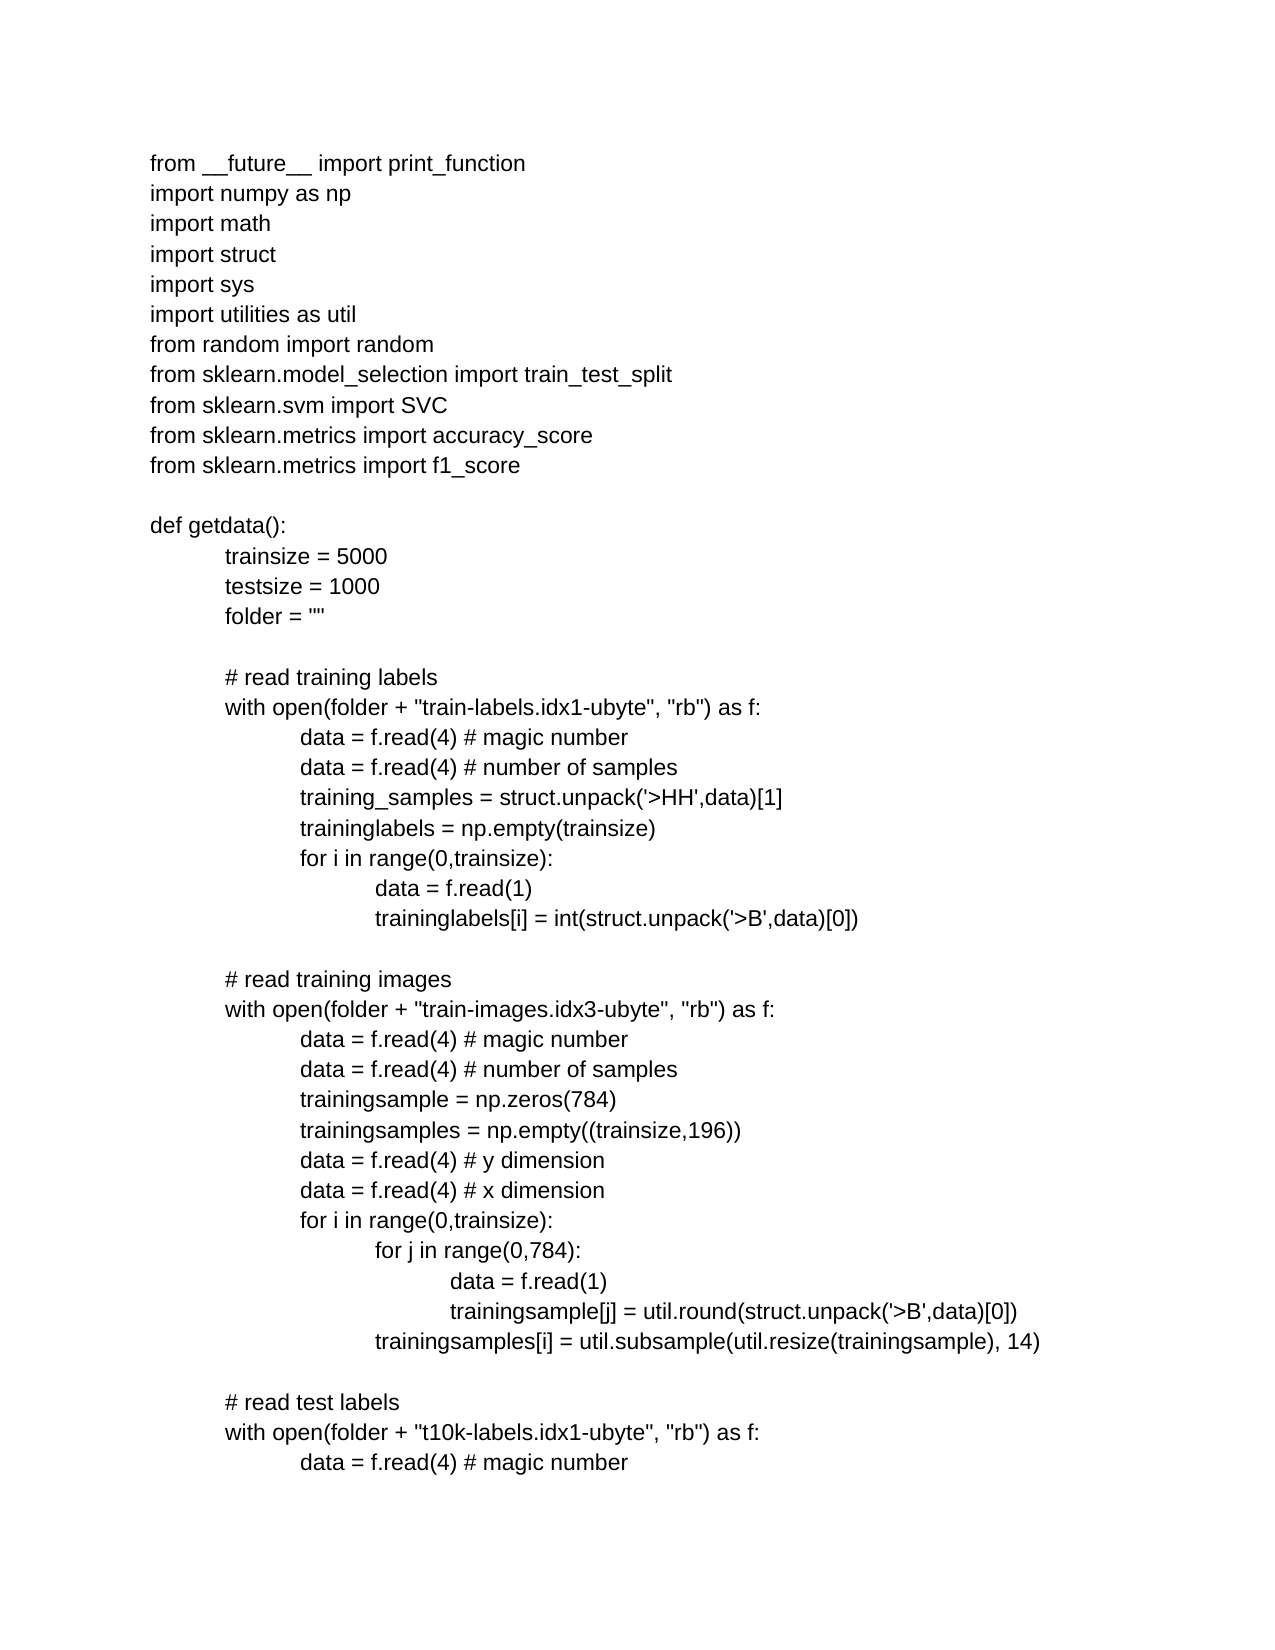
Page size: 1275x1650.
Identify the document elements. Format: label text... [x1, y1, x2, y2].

text data = f.read(4) # x dimension [150, 1177, 1125, 1203]
text folder = "" [150, 603, 1125, 629]
text # read training images [150, 966, 1125, 992]
text from sklearn.model_selection import train_test_split [150, 361, 1125, 388]
text with open(folder + "t10k-labels.idx1-ubyte", "rb") as f: [150, 1419, 1125, 1445]
text data = f.read(1) [150, 1268, 1125, 1294]
text trainingsample = np.zeros(784) [150, 1086, 1125, 1113]
text trainingsamples = np.empty((trainsize,196)) [150, 1117, 1125, 1143]
text from sklearn.metrics import accuracy_score [150, 422, 1125, 448]
text import math [150, 210, 1125, 237]
text for i in range(0,trainsize): [150, 1207, 1125, 1234]
text with open(folder + "train-images.idx3-ubyte", "rb") as f: [150, 996, 1125, 1022]
text # read training labels [150, 663, 1125, 690]
text trainingsample[j] = util.round(struct.unpack('>B',data)[0]) [150, 1298, 1125, 1324]
text from random import random [150, 331, 1125, 358]
text from sklearn.metrics import f1_score [150, 452, 1125, 478]
text data = f.read(4) # y dimension [150, 1147, 1125, 1173]
text traininglabels[i] = int(struct.unpack('>B',data)[0]) [150, 905, 1125, 932]
text data = f.read(4) # number of samples [150, 1056, 1125, 1083]
text from sklearn.svm import SVC [150, 392, 1125, 418]
text for i in range(0,trainsize): [150, 845, 1125, 871]
text import struct [150, 241, 1125, 267]
text data = f.read(4) # magic number [150, 1449, 1125, 1475]
text data = f.read(4) # magic number [150, 1026, 1125, 1052]
text testsize = 1000 [150, 573, 1125, 599]
text trainingsamples[i] = util.subsample(util.resize(trainingsample), 14) [150, 1328, 1125, 1354]
text import sys [150, 271, 1125, 297]
text with open(folder + "train-labels.idx1-ubyte", "rb") as f: [150, 694, 1125, 720]
text def getdata(): [150, 512, 1125, 539]
text data = f.read(4) # magic number [150, 724, 1125, 750]
text from __future__ import print_function [150, 150, 1125, 176]
text for j in range(0,784): [150, 1237, 1125, 1264]
text trainsize = 5000 [150, 543, 1125, 569]
text traininglabels = np.empty(trainsize) [150, 814, 1125, 841]
text # read test labels [150, 1388, 1125, 1415]
text training_samples = struct.unpack('>HH',data)[1] [150, 784, 1125, 811]
text data = f.read(4) # number of samples [150, 754, 1125, 781]
text import utilities as util [150, 301, 1125, 327]
text import numpy as np [150, 180, 1125, 207]
text data = f.read(1) [150, 875, 1125, 901]
